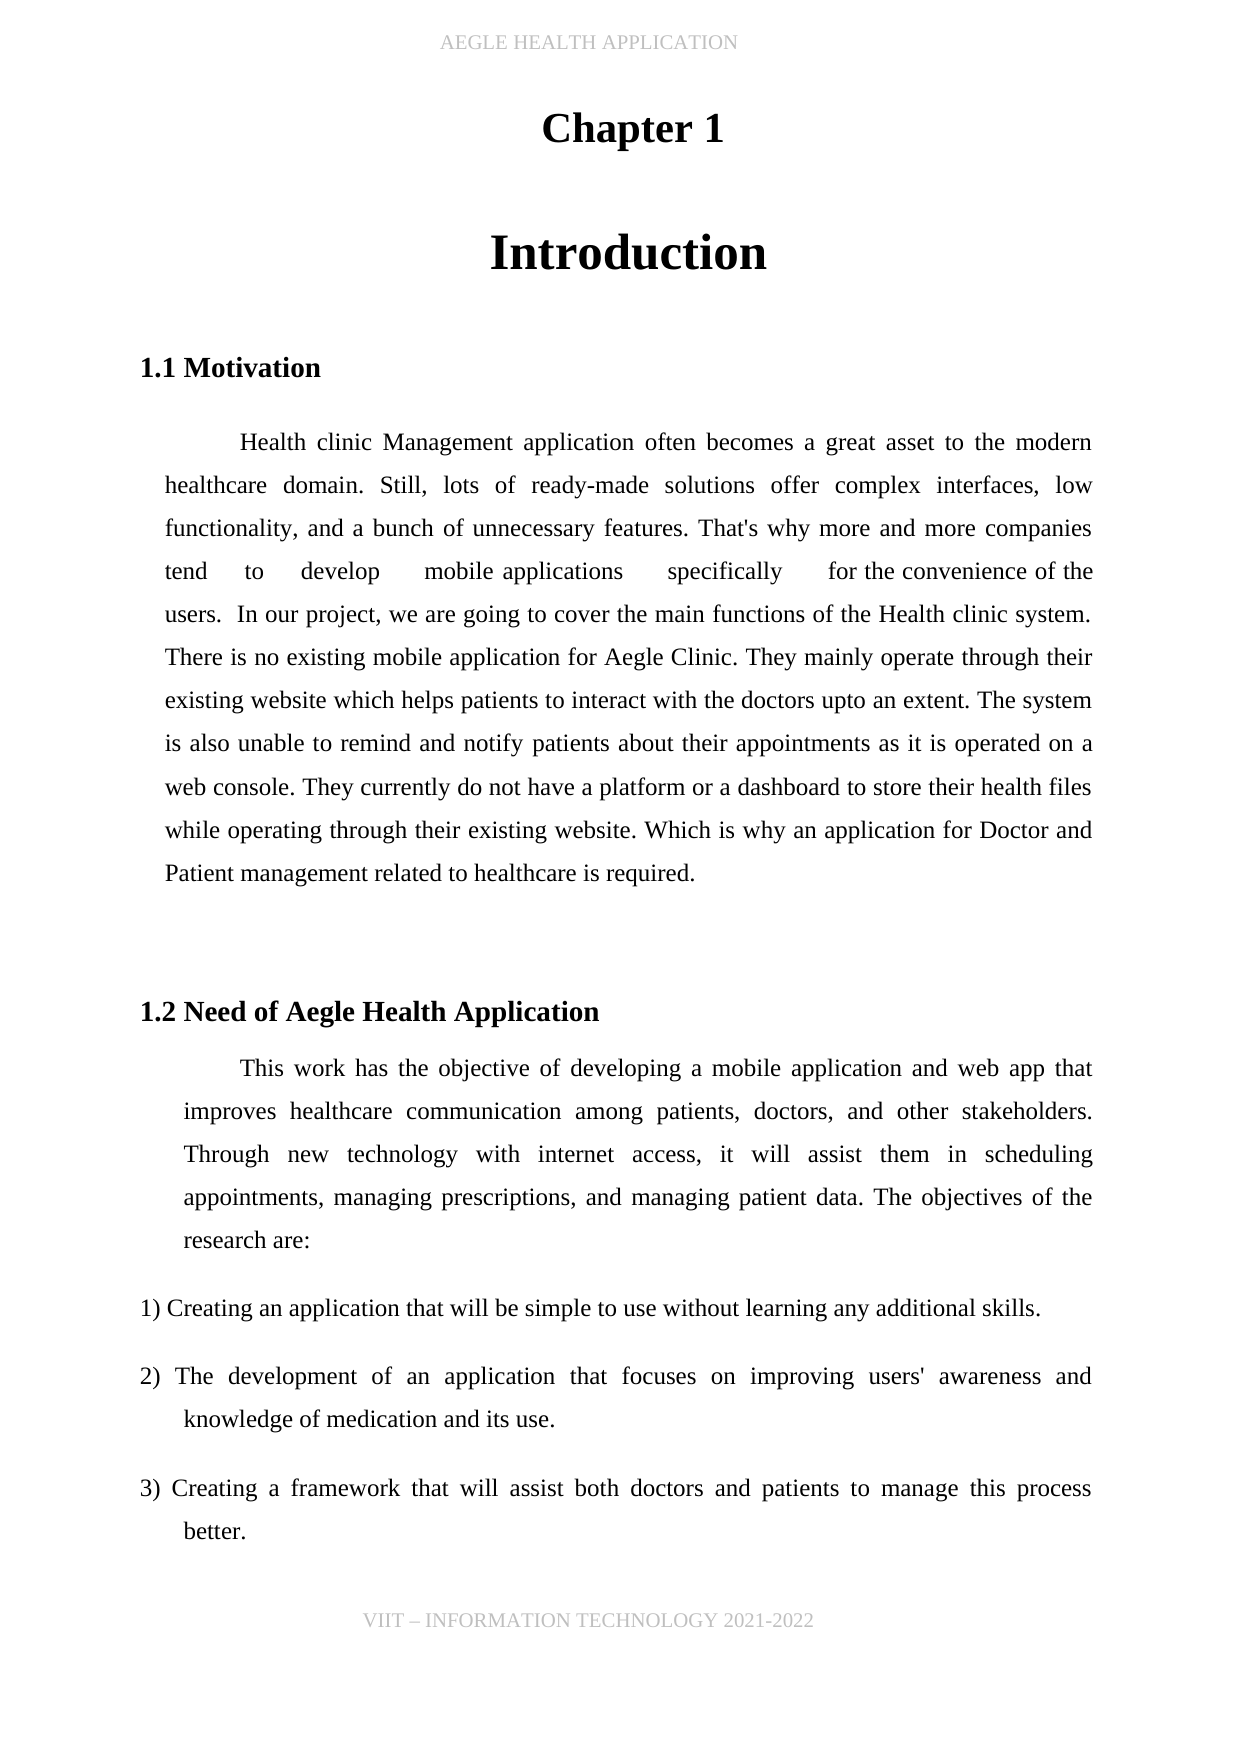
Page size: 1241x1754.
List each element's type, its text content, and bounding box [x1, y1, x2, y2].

text 3) Creating a framework that will assist both doctors and patients to manage this process better. [139, 1473, 1093, 1544]
text 2) The development of an application that focuses on improving users' awareness and knowledge of medication and its use. [139, 1361, 1093, 1433]
text 1) Creating an application that will be simple to use without learning any additional skills. [139, 1293, 1093, 1322]
text This work has the objective of developing a mobile application and web app that improves healthcare communication among patients, doctors, and other stakeholders. Through new technology with internet access, it will assist them in scheduling appointments, managing prescriptions, and managing patient data. The objectives of the research are: [139, 1053, 1093, 1254]
subtitle Chapter 1 [164, 103, 1101, 152]
text Introduction [164, 221, 1092, 280]
subtitle Motivation [139, 350, 1215, 384]
text Health clinic Management application often becomes a great asset to the modern healthcare domain. Still, lots of ready-made solutions offer complex interfaces, low functionality, and a bunch of unnecessary features. That's why more and more companies tend to develop mobile applications specifically for the convenience of the users. In our project, we are going to cover the main functions of the Health clinic system. There is no existing mobile application for Aegle Clinic. They mainly operate through their existing website which helps patients to interact with the doctors upto an extent. The system is also unable to remind and notify patients about their appointments as it is operated on a web console. They currently do not have a platform or a dashboard to store their health files while operating through their existing website. Which is why an application for Doctor and Patient management related to healthcare is required. [164, 427, 1093, 887]
subtitle Need of Aegle Health Application [139, 994, 1215, 1028]
